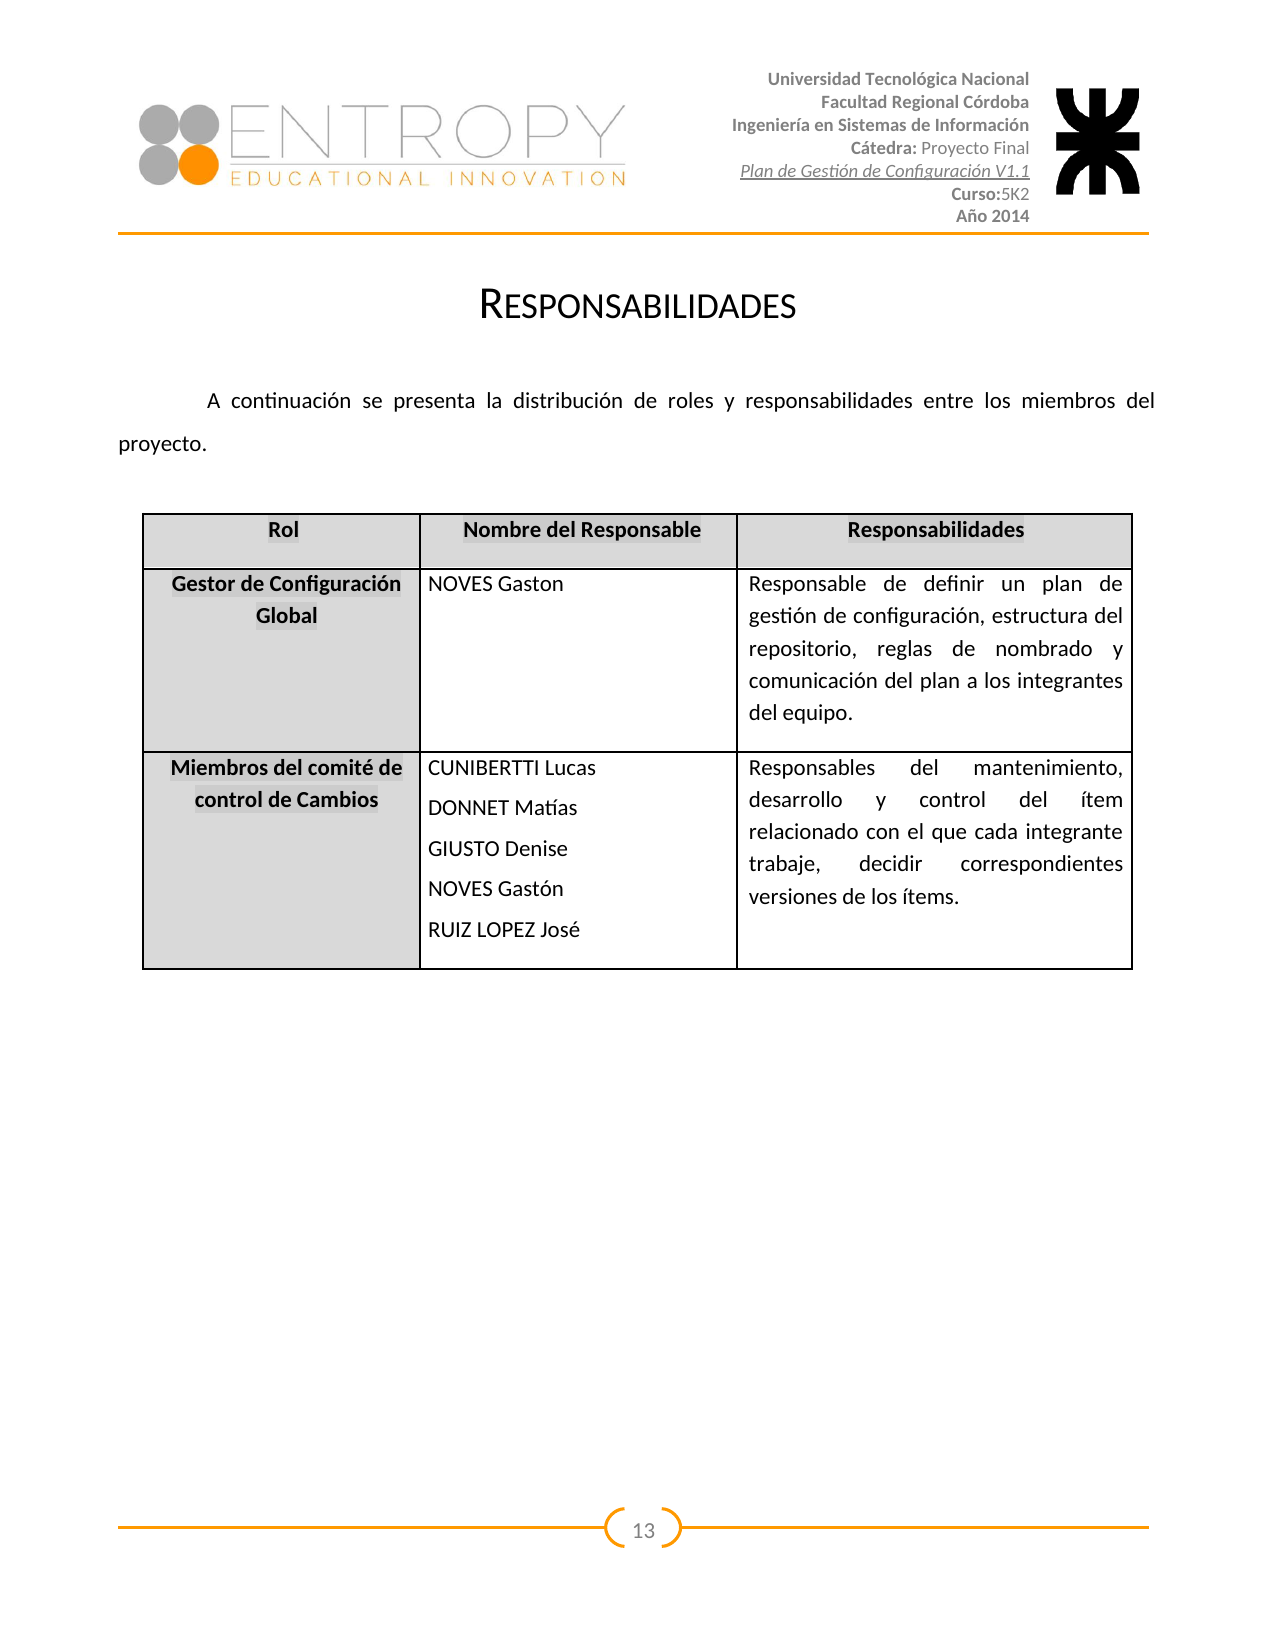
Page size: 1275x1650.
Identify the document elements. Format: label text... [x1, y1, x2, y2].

table_cell Responsable de definir un plan de gestión de configuración, estructura del repositorio, reglas de nombrado y comunicación del plan a los integrantes del equipo. [738, 570, 1131, 751]
table_header Nombre del Responsable [421, 515, 736, 567]
table_header Rol [144, 515, 419, 567]
table_cell Miembros del comité de control de Cambios [144, 753, 419, 968]
table_cell NOVES Gaston [421, 570, 736, 751]
picture [122, 90, 643, 200]
text A continuación se presenta la distribución de roles y responsabilidades entre los miembros del proyecto. [118, 387, 1157, 457]
table_cell CUNIBERTTI Lucas DONNET Matías GIUSTO Denise NOVES Gastón RUIZ LOPEZ José [421, 753, 736, 968]
table_cell Gestor de Configuración Global [144, 570, 419, 751]
table_cell Responsables del mantenimiento, desarrollo y control del ítem relacionado con el que cada integrante trabaje, decidir correspondientes versiones de los ítems. [738, 753, 1131, 968]
table_header Responsabilidades [738, 515, 1131, 567]
subtitle Responsabilidades [118, 274, 1157, 330]
